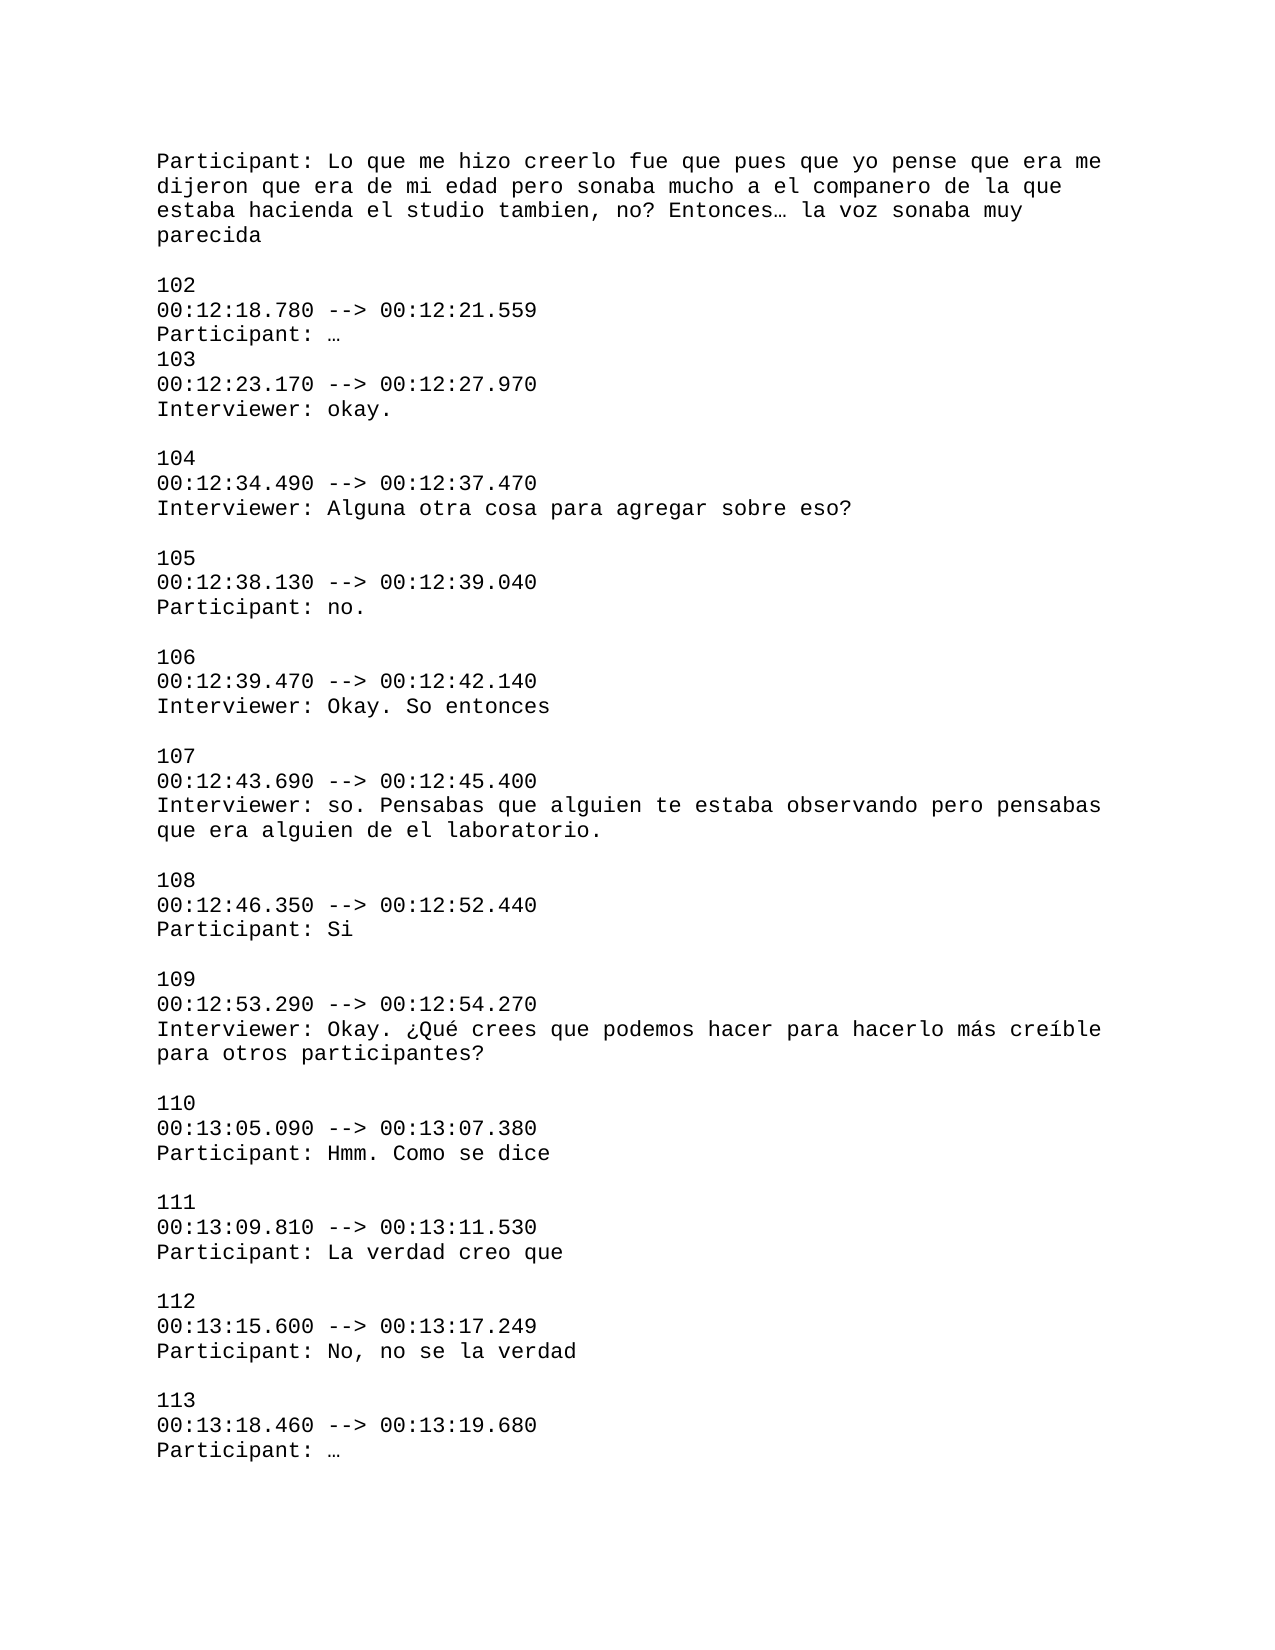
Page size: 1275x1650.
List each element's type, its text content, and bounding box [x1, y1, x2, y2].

text 00:12:46.350 --> 00:12:52.440 [156, 894, 1118, 918]
text Participant: La verdad creo que [156, 1241, 1118, 1266]
text 109 [156, 968, 1118, 993]
text 00:12:53.290 --> 00:12:54.270 [156, 993, 1118, 1018]
text 00:13:18.460 --> 00:13:19.680 [156, 1414, 1118, 1439]
text 00:12:39.470 --> 00:12:42.140 [156, 671, 1118, 695]
text 104 [156, 447, 1118, 472]
text Participant: … [156, 323, 1118, 348]
text 105 [156, 547, 1118, 571]
text 102 [156, 274, 1118, 299]
text Interviewer: Alguna otra cosa para agregar sobre eso? [156, 497, 1118, 522]
text Participant: No, no se la verdad [156, 1340, 1118, 1365]
text 00:12:38.130 --> 00:12:39.040 [156, 571, 1118, 596]
text 111 [156, 1191, 1118, 1216]
text 00:12:23.170 --> 00:12:27.970 [156, 373, 1118, 398]
text 108 [156, 869, 1118, 894]
text 103 [156, 348, 1118, 373]
text 110 [156, 1092, 1118, 1117]
text 00:12:18.780 --> 00:12:21.559 [156, 299, 1118, 323]
text 106 [156, 646, 1118, 671]
text Participant: Si [156, 918, 1118, 943]
text Participant: … [156, 1439, 1118, 1464]
text Interviewer: Okay. ¿Qué crees que podemos hacer para hacerlo más creíble para otros participantes? [156, 1018, 1118, 1067]
text Interviewer: so. Pensabas que alguien te estaba observando pero pensabas que era alguien de el laboratorio. [156, 794, 1118, 844]
text Interviewer: okay. [156, 398, 1118, 423]
text 00:13:05.090 --> 00:13:07.380 [156, 1117, 1118, 1142]
text Interviewer: Okay. So entonces [156, 695, 1118, 720]
text Participant: Hmm. Como se dice [156, 1142, 1118, 1166]
text 00:12:34.490 --> 00:12:37.470 [156, 472, 1118, 497]
text 112 [156, 1290, 1118, 1315]
text 00:12:43.690 --> 00:12:45.400 [156, 770, 1118, 794]
text 113 [156, 1389, 1118, 1414]
text 107 [156, 745, 1118, 770]
text Participant: no. [156, 596, 1118, 621]
text 00:13:15.600 --> 00:13:17.249 [156, 1315, 1118, 1340]
text 00:13:09.810 --> 00:13:11.530 [156, 1216, 1118, 1241]
text Participant: Lo que me hizo creerlo fue que pues que yo pense que era me dijeron que era de mi edad pero sonaba mucho a el companero de la que estaba hacienda el studio tambien, no? Entonces… la voz sonaba muy parecida [156, 150, 1118, 249]
